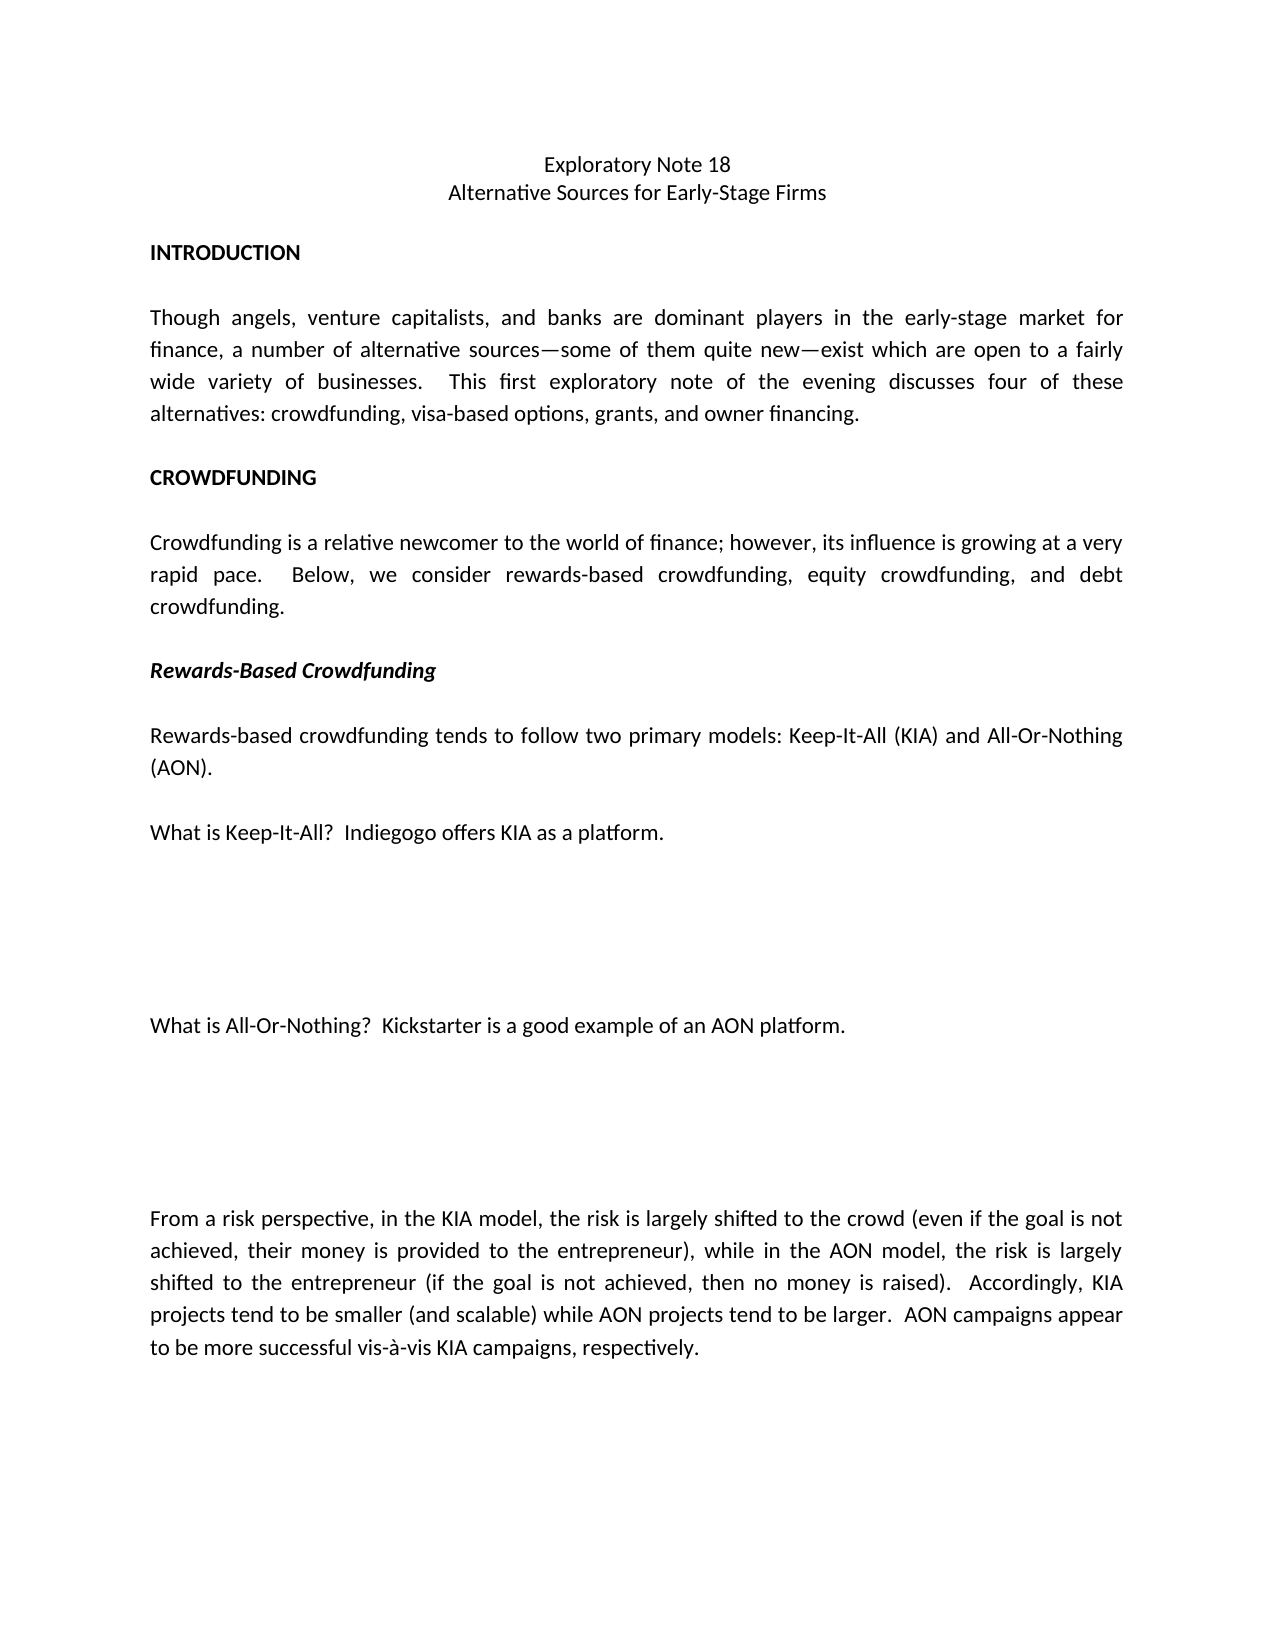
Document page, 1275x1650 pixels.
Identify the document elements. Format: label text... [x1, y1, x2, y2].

text Rewards-Based Crowdfunding [150, 657, 1125, 685]
text What is All-Or-Nothing? Kickstarter is a good example of an AON platform. [150, 1011, 1125, 1039]
text Rewards-based crowdfunding tends to follow two primary models: Keep-It-All (KIA) and All-Or-Nothing (AON). [150, 721, 1125, 781]
text What is Keep-It-All? Indiegogo offers KIA as a platform. [150, 818, 1125, 846]
text Though angels, venture capitalists, and banks are dominant players in the early-stage market for finance, a number of alternative sources—some of them quite new—exist which are open to a fairly wide variety of businesses. This first exploratory note of the evening discusses four of these alternatives: crowdfunding, visa-based options, grants, and owner financing. [150, 303, 1125, 427]
text CROWDFUNDING [150, 463, 1125, 492]
text INTRODUCTION [150, 238, 1125, 266]
text From a risk perspective, in the KIA model, the risk is largely shifted to the crowd (even if the goal is not achieved, their money is provided to the entrepreneur), while in the AON model, the risk is largely shifted to the entrepreneur (if the goal is not achieved, then no money is raised). Accordingly, KIA projects tend to be smaller (and scalable) while AON projects tend to be larger. AON campaigns appear to be more successful vis-à-vis KIA campaigns, respectively. [150, 1204, 1125, 1361]
text Alternative Sources for Early-Stage Firms [150, 178, 1125, 206]
text Exploratory Note 18 [150, 150, 1125, 178]
text Crowdfunding is a relative newcomer to the world of finance; however, its influence is growing at a very rapid pace. Below, we consider rewards-based crowdfunding, equity crowdfunding, and debt crowdfunding. [150, 528, 1125, 620]
